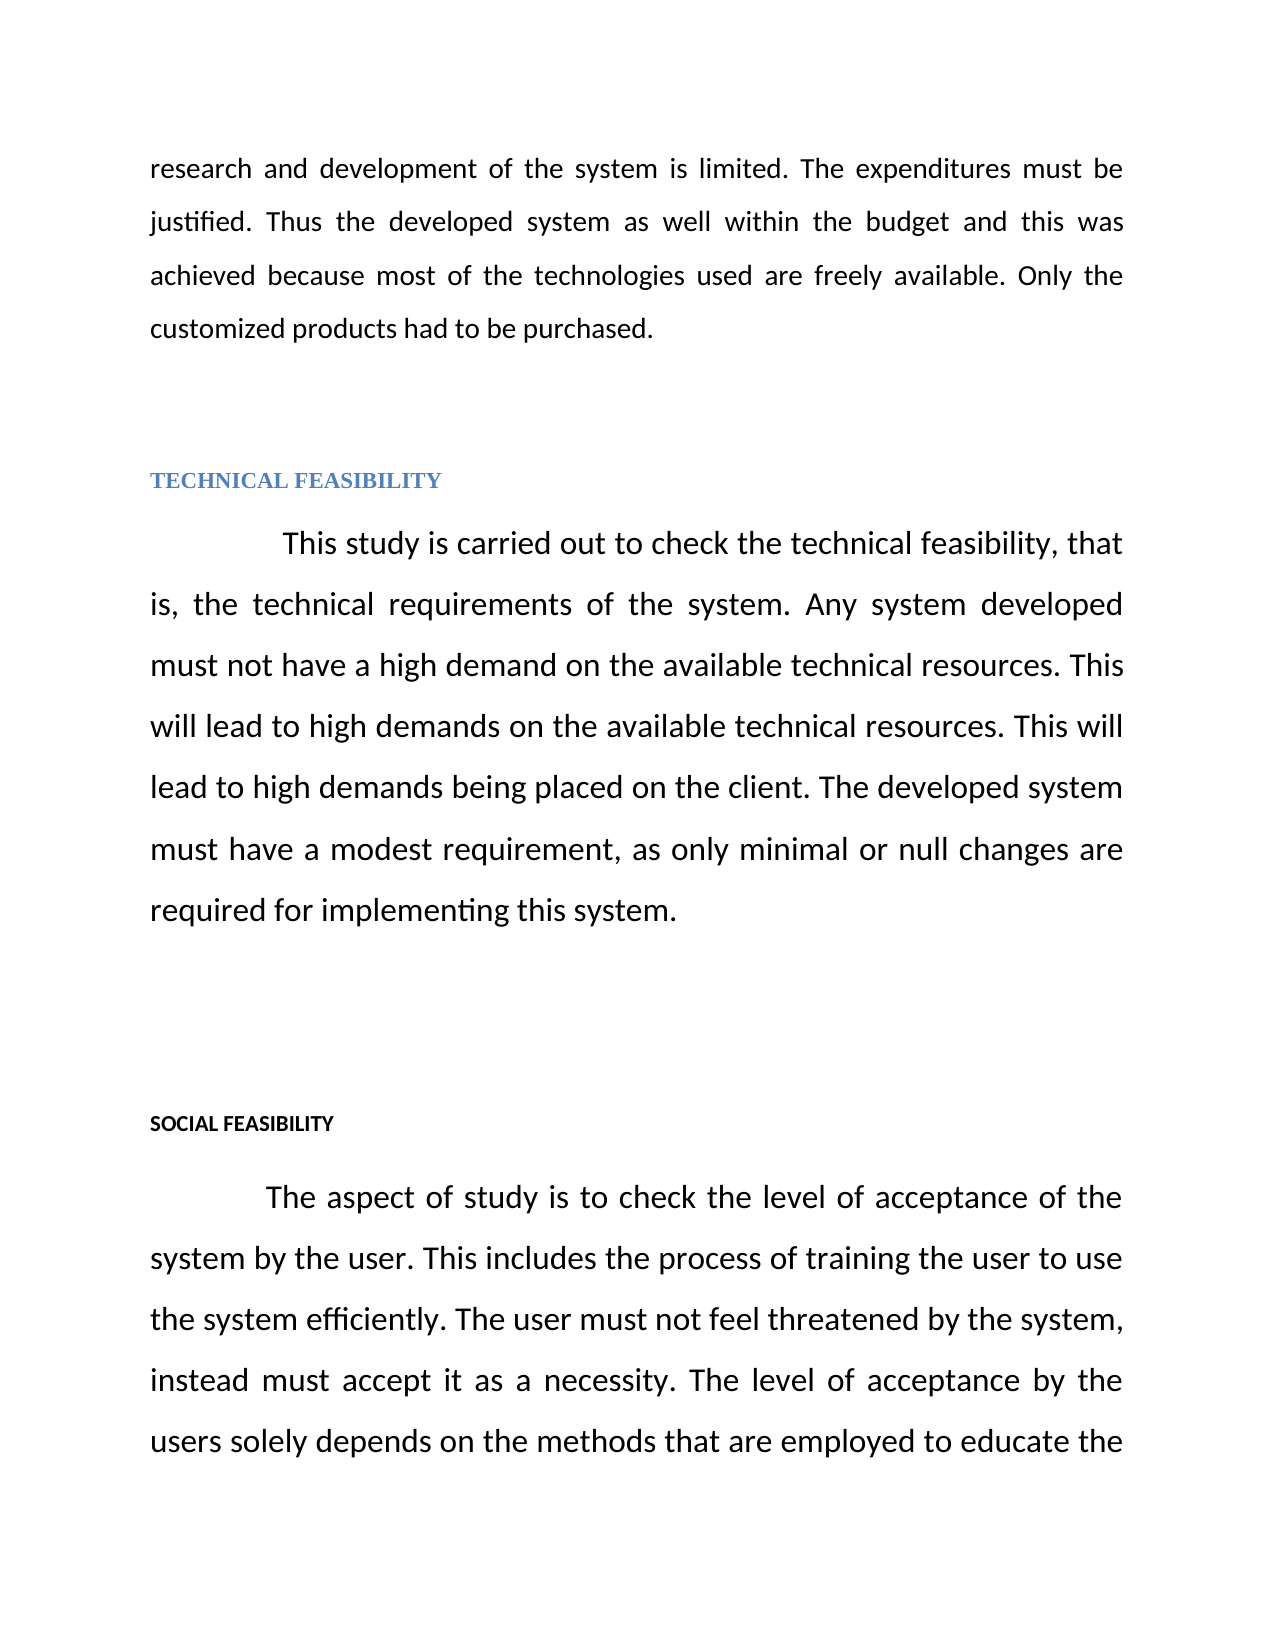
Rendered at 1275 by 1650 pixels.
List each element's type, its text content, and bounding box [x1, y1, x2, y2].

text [150, 150, 1125, 346]
text SOCIAL FEASIBILITY [150, 1109, 1125, 1137]
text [150, 1176, 1125, 1461]
subtitle TECHNICAL FEASIBILITY [150, 467, 1125, 493]
text This study is carried out to check the technical feasibility, that is, the technical requirements of the system. Any system developed must not have a high demand on the available technical resources. This will lead to high demands on the available technical resources. This will lead to high demands being placed on the client. The developed system must have a modest requirement, as only minimal or null changes are required for implementing this system. [150, 522, 1125, 929]
